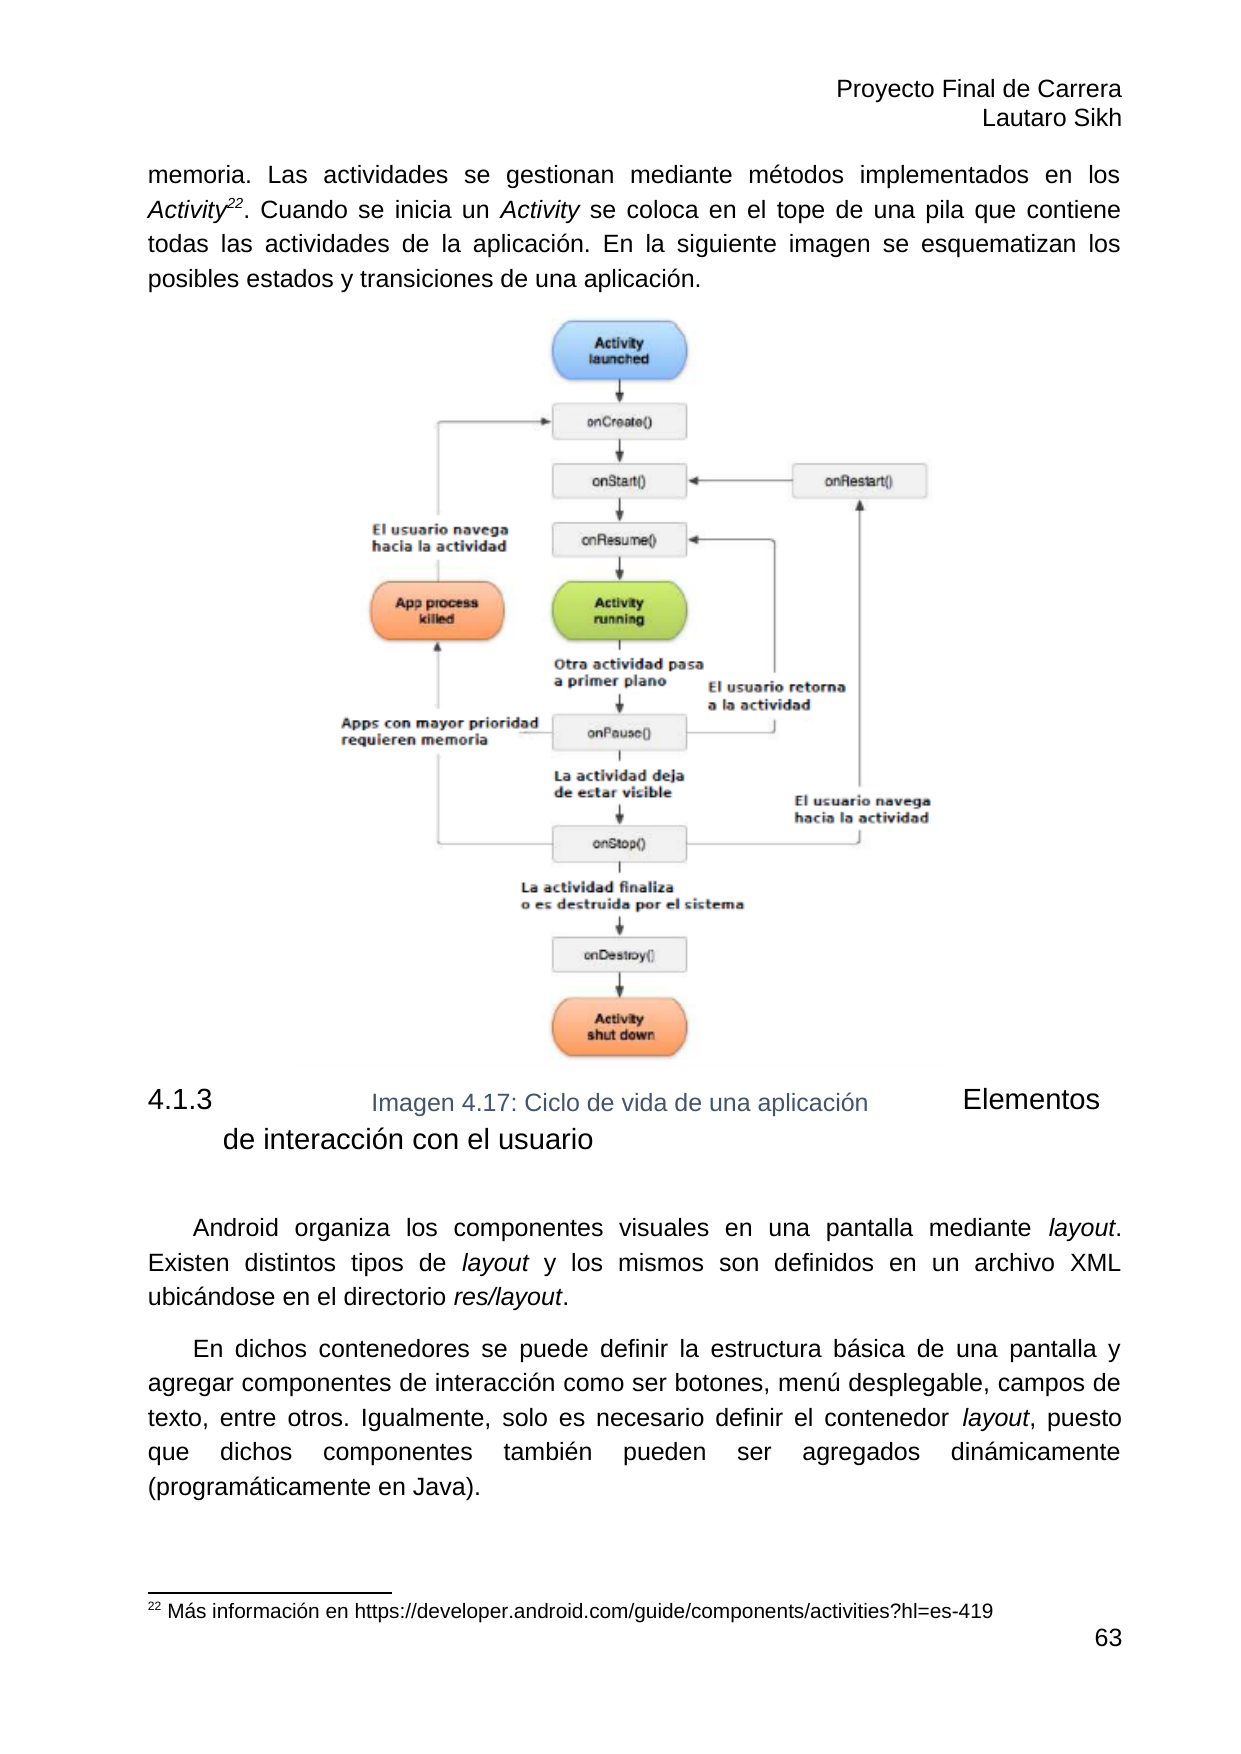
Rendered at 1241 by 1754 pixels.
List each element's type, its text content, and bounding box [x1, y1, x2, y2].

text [148, 160, 1122, 292]
text Android organiza los componentes visuales en una pantalla mediante layout. Existen distintos tipos de layout y los mismos son definidos en un archivo XML ubicándose en el directorio res/layout. [148, 1213, 1122, 1311]
text En dichos contenedores se puede definir la estructura básica de una pantalla y agregar componentes de interacción como ser botones, menú desplegable, campos de texto, entre otros. Igualmente, solo es necesario definir el contenedor layout, puesto que dichos componentes también pueden ser agregados dinámicamente (programáticamente en Java). [148, 1333, 1122, 1500]
subtitle Elementos de interacción con el usuario [148, 1082, 1122, 1156]
picture [293, 316, 944, 1064]
